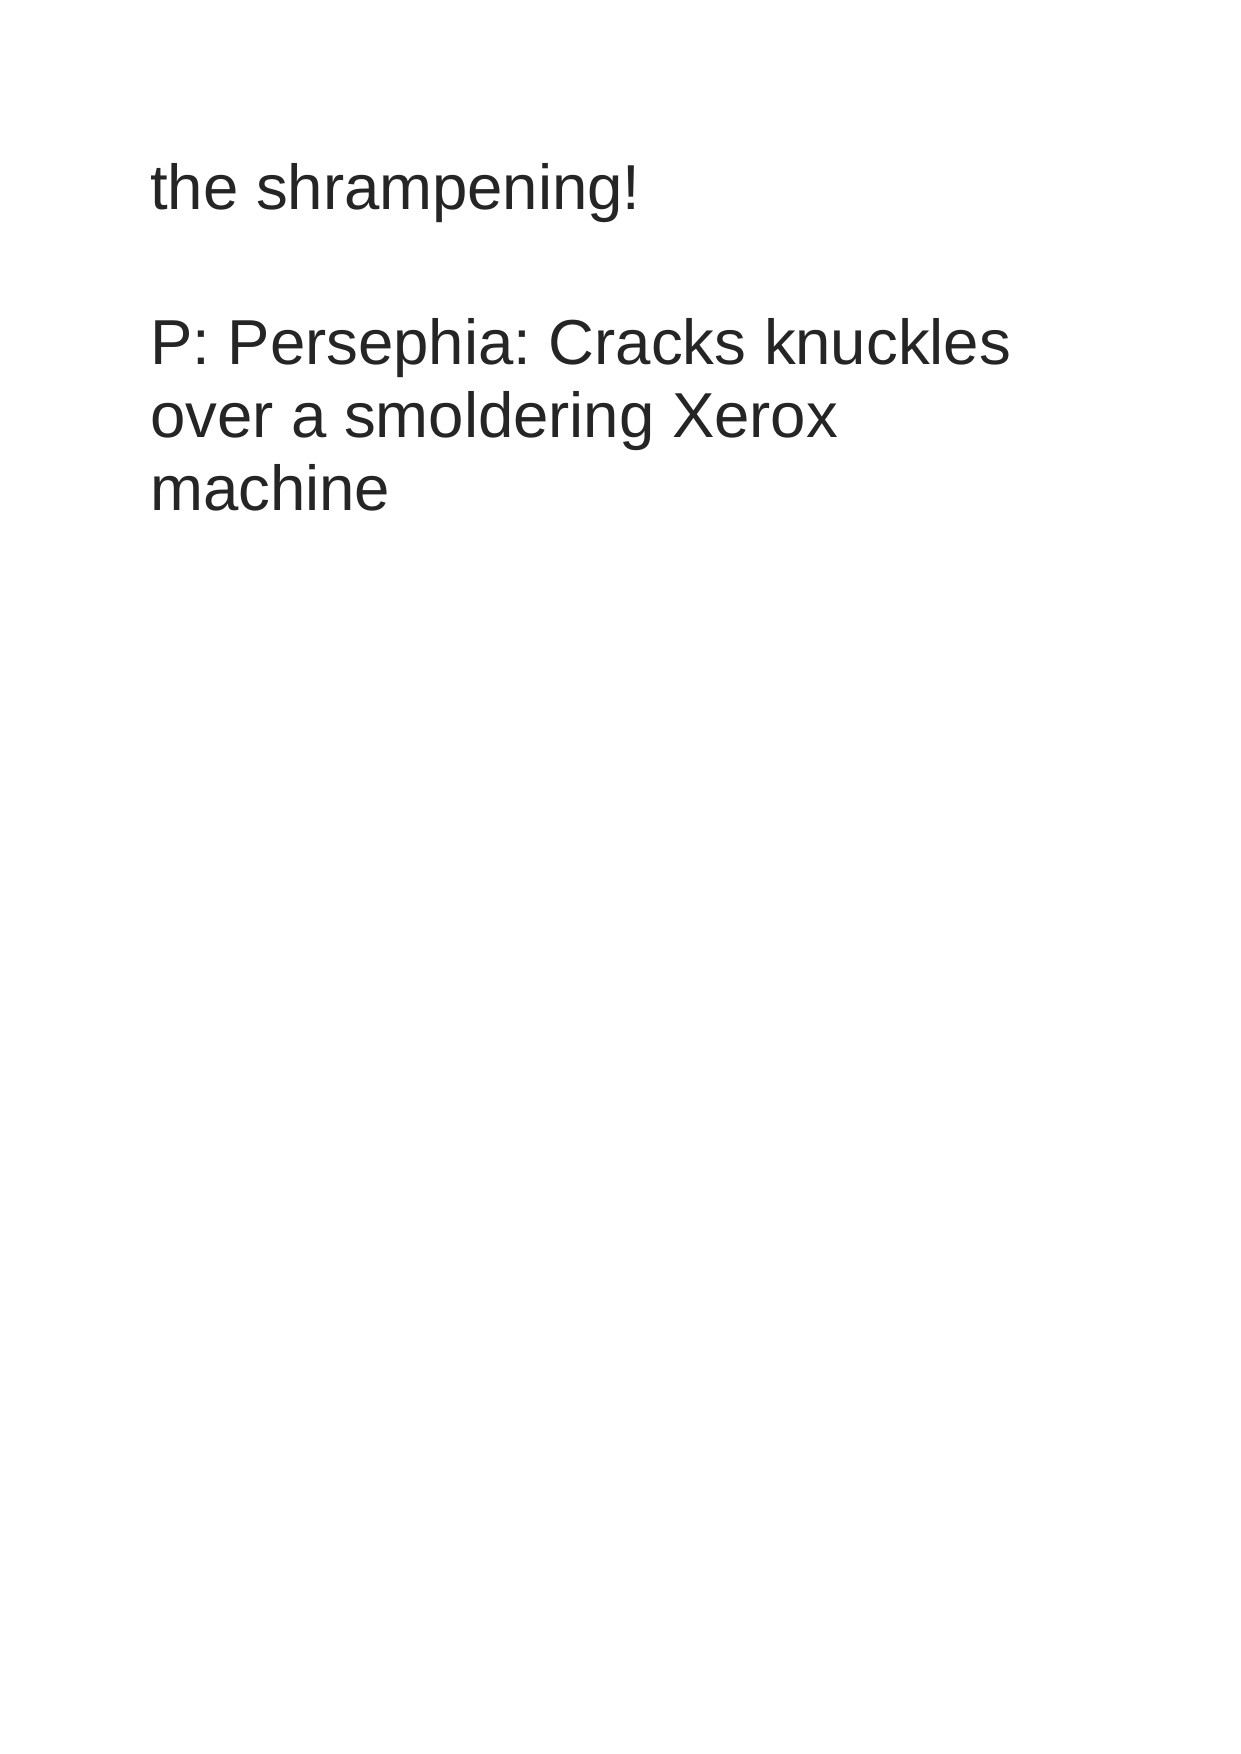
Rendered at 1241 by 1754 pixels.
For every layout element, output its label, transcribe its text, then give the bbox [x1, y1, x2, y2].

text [150, 150, 1090, 296]
text P: Persephia: Cracks knuckles over a smoldering Xerox machine [150, 378, 1090, 597]
